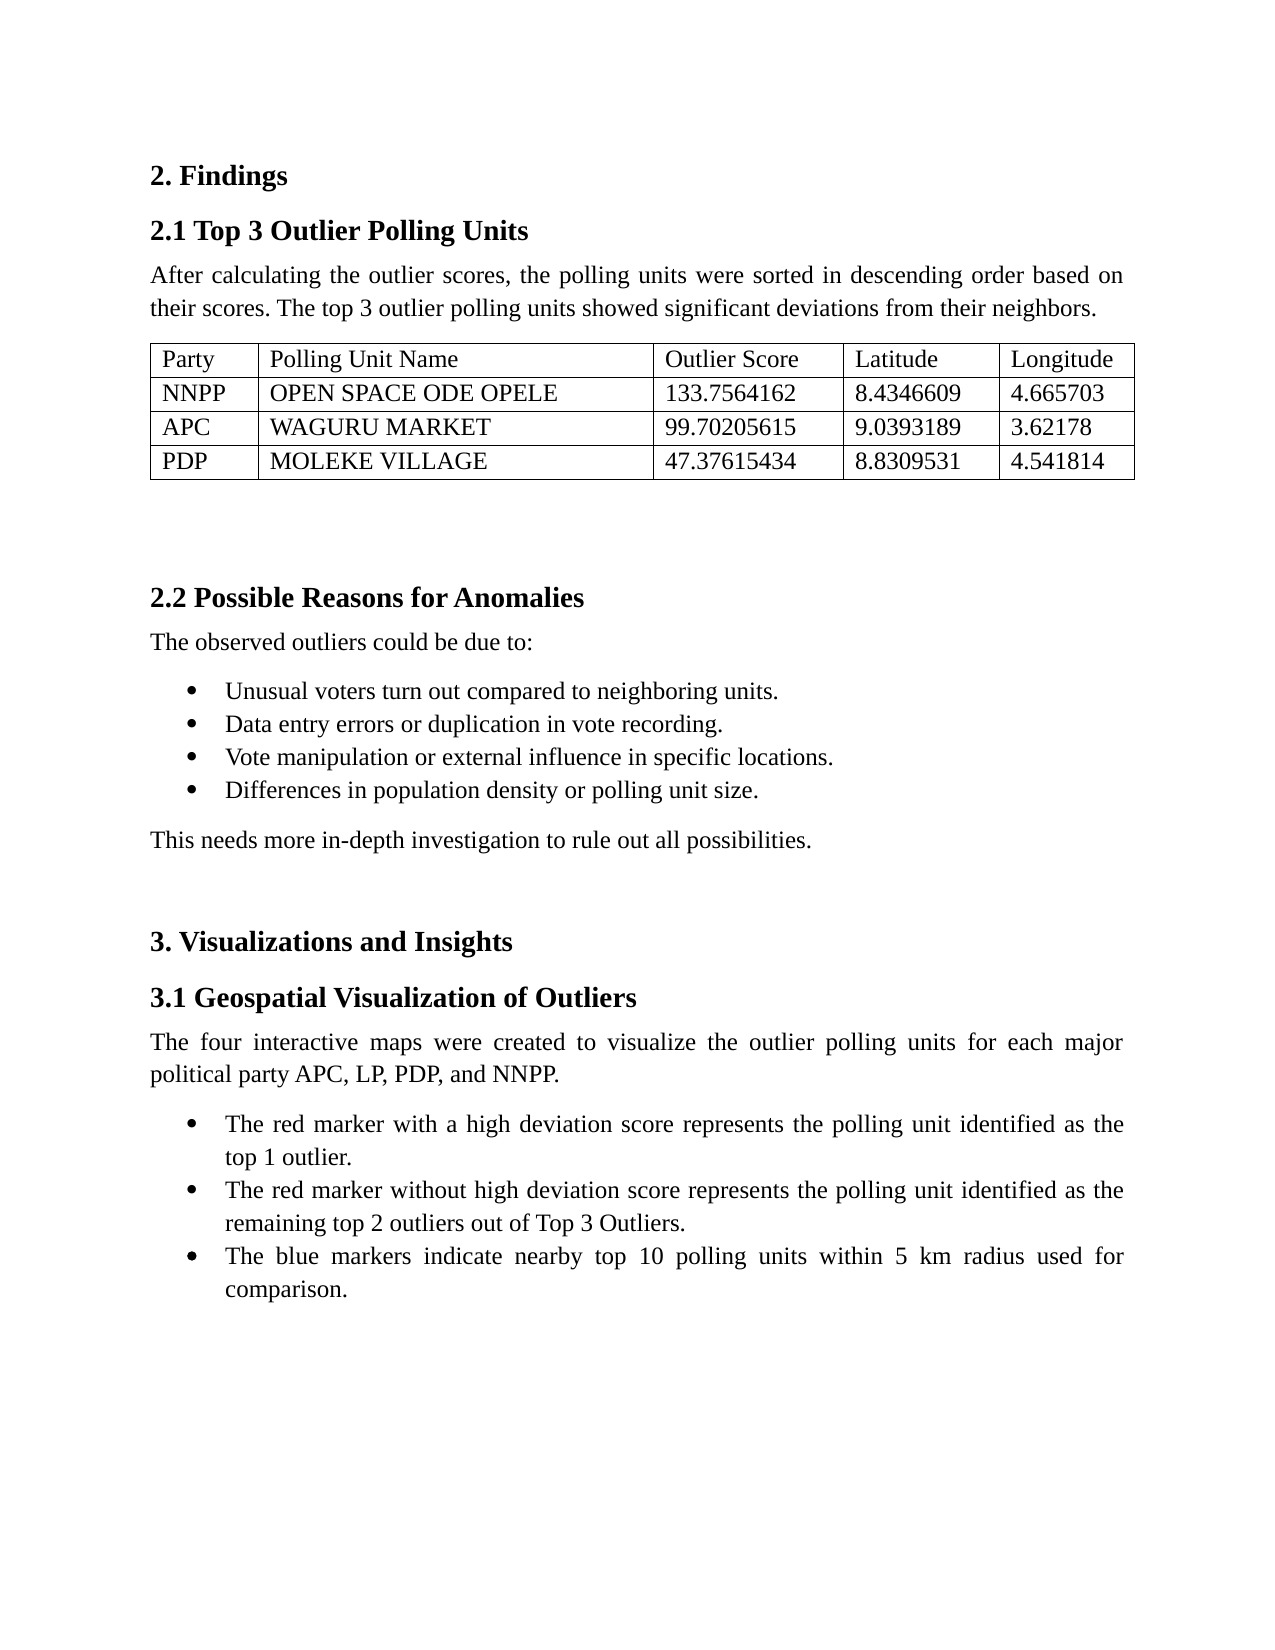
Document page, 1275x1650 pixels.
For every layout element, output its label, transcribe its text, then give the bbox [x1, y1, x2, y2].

table_cell PDP [151, 446, 258, 479]
table_cell 8.4346609 [844, 378, 999, 411]
table_cell NNPP [151, 378, 258, 411]
table_header Outlier Score [654, 344, 843, 377]
list Differences in population density or polling unit size. [187, 775, 1125, 804]
list The red marker with a high deviation score represents the polling unit identified as the top 1 outlier. [187, 1109, 1125, 1171]
table_header Latitude [844, 344, 999, 377]
subtitle 2.1 Top 3 Outlier Polling Units [150, 213, 1125, 247]
table_cell 3.62178 [1000, 412, 1134, 445]
table_cell 9.0393189 [844, 412, 999, 445]
list The blue markers indicate nearby top 10 polling units within 5 km radius used for comparison. [187, 1241, 1125, 1303]
table_cell 133.7564162 [654, 378, 843, 411]
subtitle 3.1 Geospatial Visualization of Outliers [150, 980, 1125, 1013]
table_header Party [151, 344, 258, 377]
table_cell APC [151, 412, 258, 445]
table_cell 8.8309531 [844, 446, 999, 479]
list The red marker without high deviation score represents the polling unit identified as the remaining top 2 outliers out of Top 3 Outliers. [187, 1175, 1125, 1237]
text This needs more in-depth investigation to rule out all possibilities. [150, 825, 1125, 854]
subtitle 3. Visualizations and Insights [150, 924, 1125, 958]
text After calculating the outlier scores, the polling units were sorted in descending order based on their scores. The top 3 outlier polling units showed significant deviations from their neighbors. [150, 260, 1125, 322]
table_cell 4.665703 [1000, 378, 1134, 411]
table_cell 4.541814 [1000, 446, 1134, 479]
subtitle 2. Findings [150, 158, 1125, 192]
table_header Longitude [1000, 344, 1134, 377]
table_header Polling Unit Name [259, 344, 653, 377]
list Unusual voters turn out compared to neighboring units. [187, 676, 1125, 705]
text The observed outliers could be due to: [150, 627, 1125, 655]
table_cell MOLEKE VILLAGE [259, 446, 653, 479]
table_cell WAGURU MARKET [259, 412, 653, 445]
table_cell 47.37615434 [654, 446, 843, 479]
table_cell OPEN SPACE ODE OPELE [259, 378, 653, 411]
subtitle 2.2 Possible Reasons for Anomalies [150, 580, 1125, 613]
list Data entry errors or duplication in vote recording. [187, 709, 1125, 738]
list Vote manipulation or external influence in specific locations. [187, 742, 1125, 771]
text The four interactive maps were created to visualize the outlier polling units for each major political party APC, LP, PDP, and NNPP. [150, 1027, 1125, 1088]
table_cell 99.70205615 [654, 412, 843, 445]
